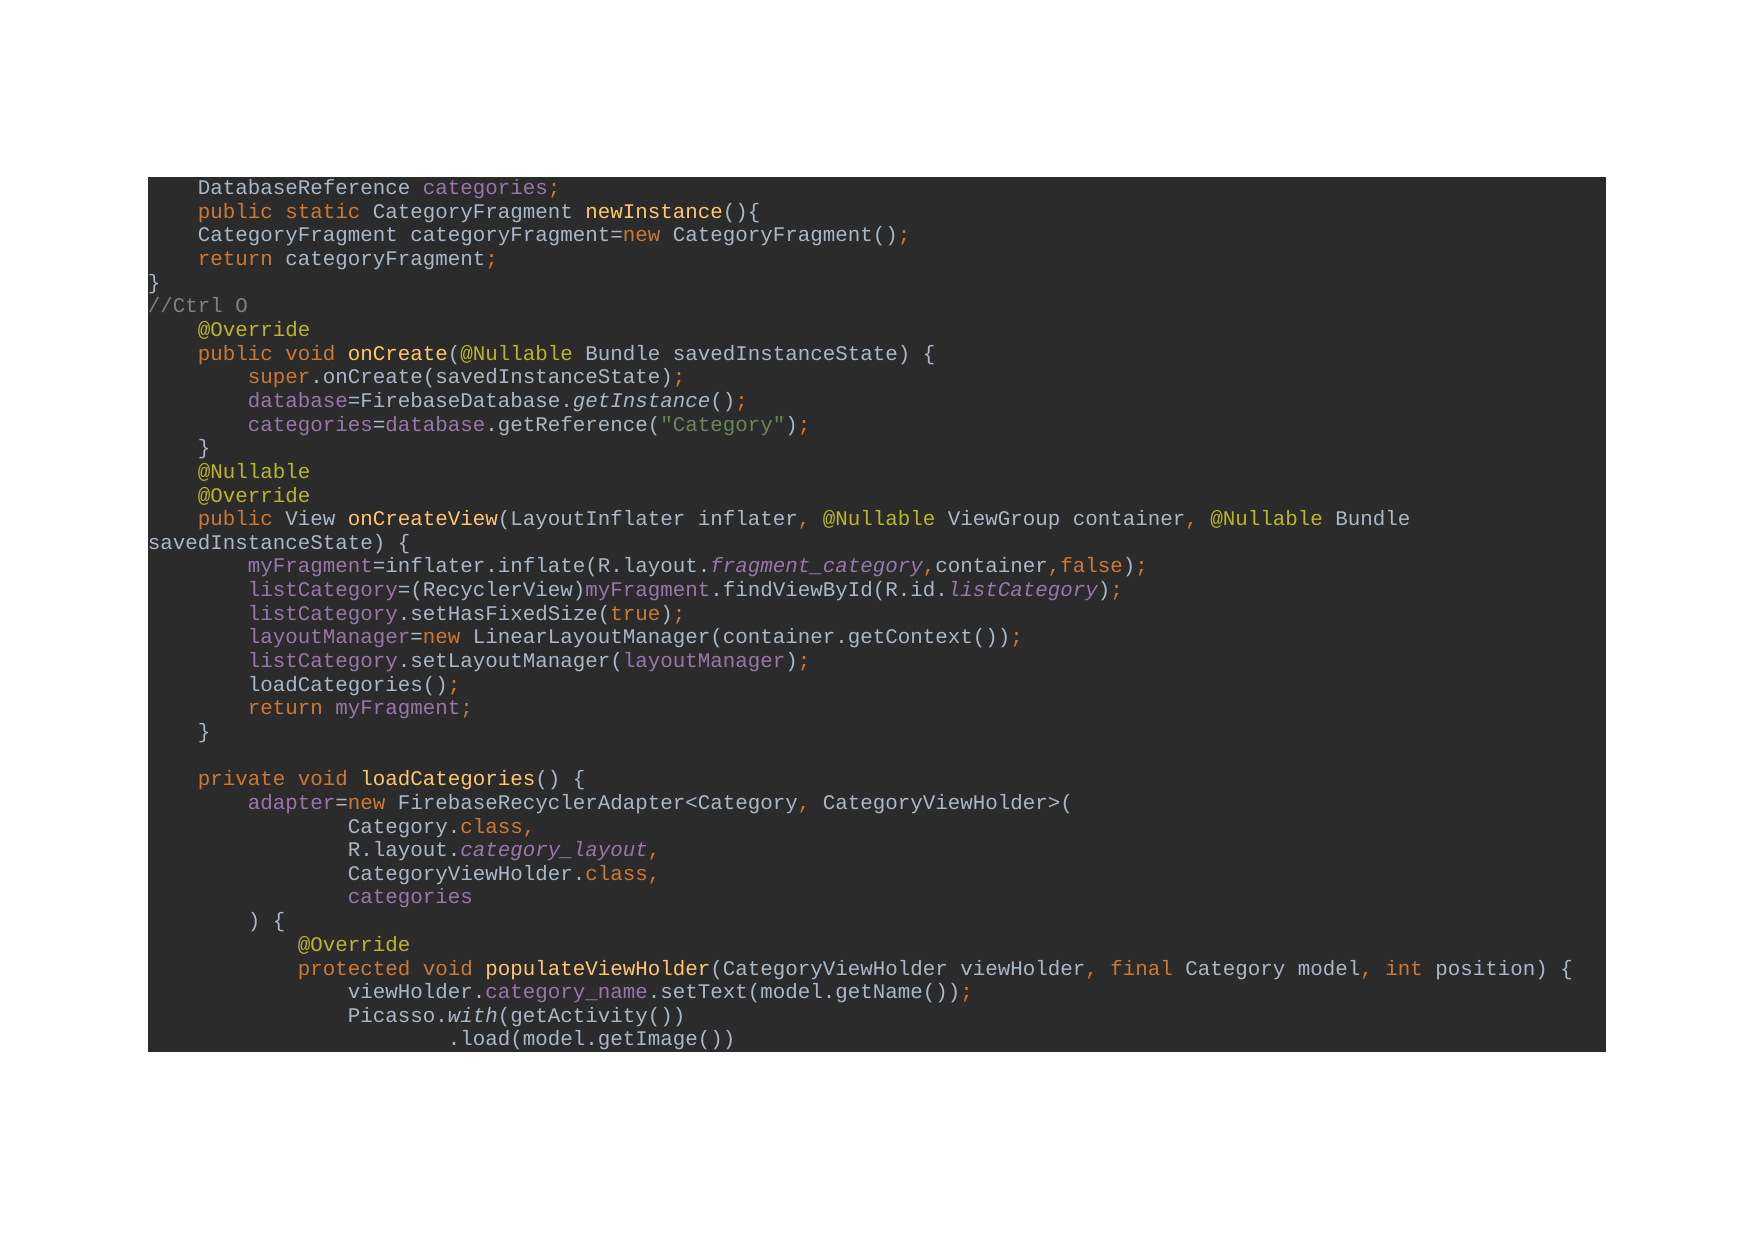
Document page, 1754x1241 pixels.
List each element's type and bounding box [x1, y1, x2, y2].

text [148, 177, 1606, 1052]
